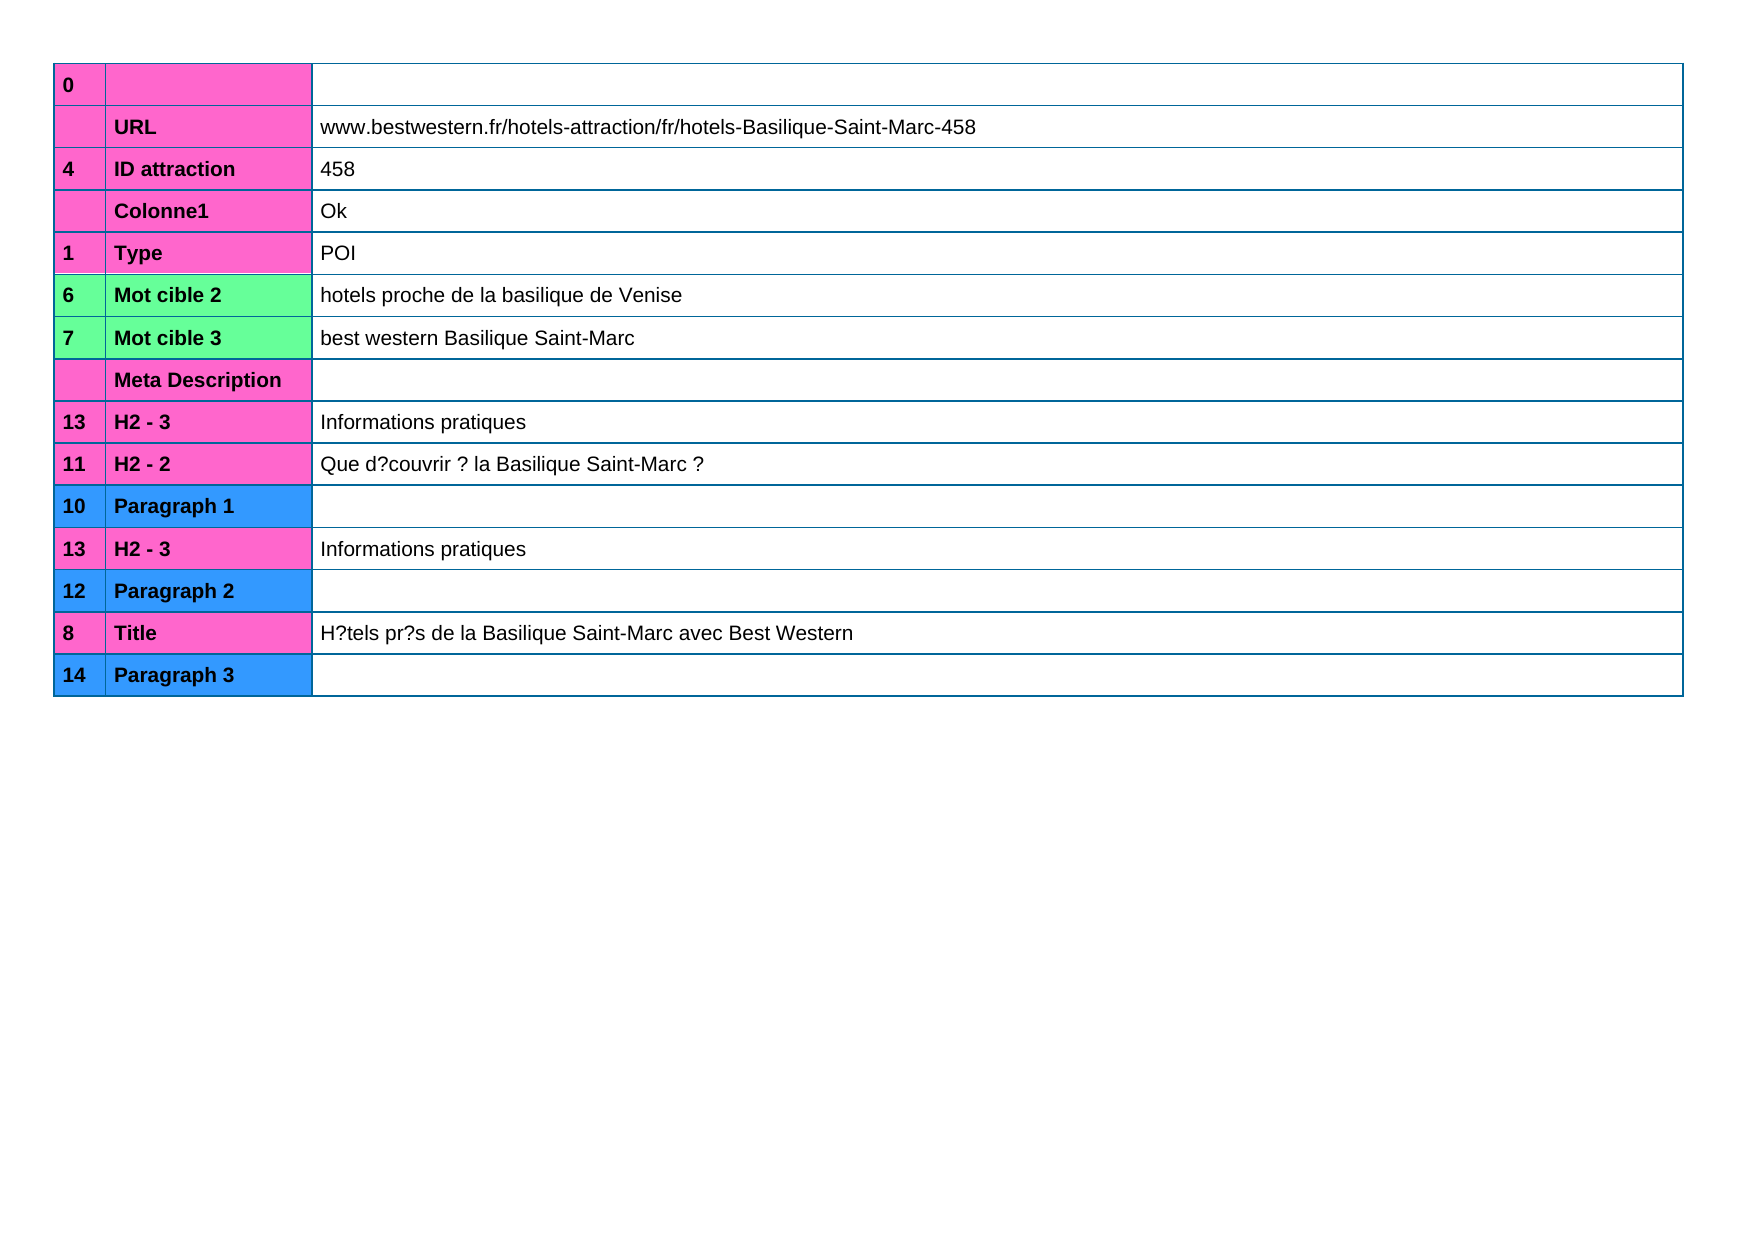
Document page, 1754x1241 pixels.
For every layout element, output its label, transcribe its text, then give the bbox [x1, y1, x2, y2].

table_header 0 [55, 64, 105, 105]
table_cell 4 [55, 148, 105, 189]
table_cell H2 - 2 [106, 444, 311, 484]
table_cell 7 [55, 317, 105, 358]
table_cell H2 - 3 [106, 528, 311, 569]
table_cell Ok [313, 191, 1682, 231]
table_cell ID attraction [106, 148, 311, 189]
table_cell hotels proche de la basilique de Venise [313, 275, 1682, 316]
table_cell [55, 191, 105, 231]
table_cell Colonne1 [106, 191, 311, 231]
table_cell best western Basilique Saint-Marc [313, 317, 1682, 358]
table_cell Informations pratiques [313, 528, 1682, 569]
table_cell Title [106, 613, 311, 653]
table_cell [313, 360, 1682, 400]
table_cell www.bestwestern.fr/hotels-attraction/fr/hotels-Basilique-Saint-Marc-458 [313, 106, 1682, 147]
table_cell 8 [55, 613, 105, 653]
table_cell 14 [55, 655, 105, 695]
table_cell Informations pratiques [313, 402, 1682, 442]
table_cell Paragraph 3 [106, 655, 311, 695]
table_cell 10 [55, 486, 105, 527]
table_cell [55, 360, 105, 400]
table_cell Meta Description [106, 360, 311, 400]
table_cell H2 - 3 [106, 402, 311, 442]
table_cell Mot cible 3 [106, 317, 311, 358]
table_cell 11 [55, 444, 105, 484]
table_cell [313, 570, 1682, 611]
table_cell Mot cible 2 [106, 275, 311, 316]
table_cell 6 [55, 275, 105, 316]
table_cell Que d?couvrir ? la Basilique Saint-Marc ? [313, 444, 1682, 484]
table_cell [313, 486, 1682, 527]
table_cell 12 [55, 570, 105, 611]
table_cell POI [313, 233, 1682, 273]
table_cell Type [106, 233, 311, 273]
table_cell Paragraph 2 [106, 570, 311, 611]
table_cell 1 [55, 233, 105, 273]
table_cell [313, 655, 1682, 695]
table_header [106, 64, 311, 105]
table_cell [55, 106, 105, 147]
table_cell 13 [55, 528, 105, 569]
table_cell 458 [313, 148, 1682, 189]
table_cell URL [106, 106, 311, 147]
table_cell 13 [55, 402, 105, 442]
table_cell H?tels pr?s de la Basilique Saint-Marc avec Best Western [313, 613, 1682, 653]
table_cell Paragraph 1 [106, 486, 311, 527]
table_header [313, 64, 1682, 105]
